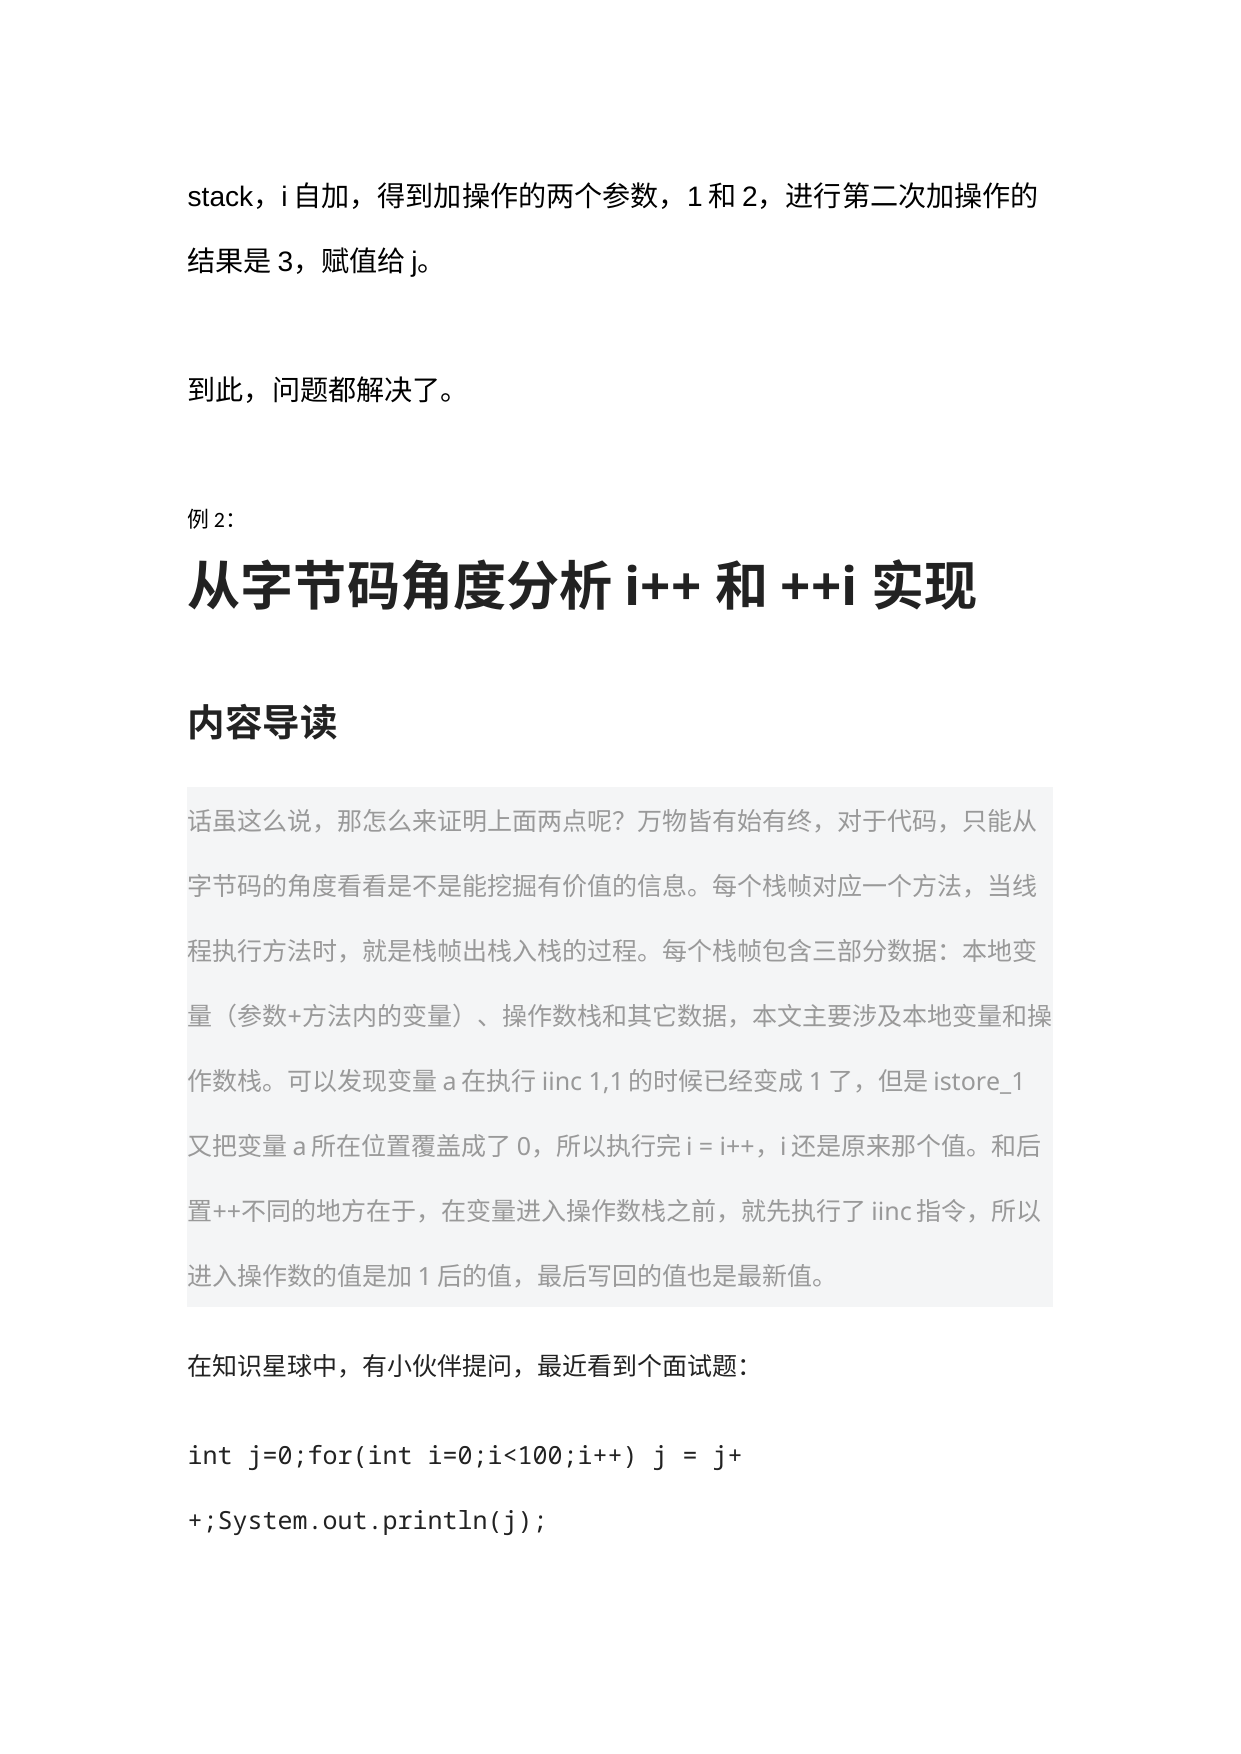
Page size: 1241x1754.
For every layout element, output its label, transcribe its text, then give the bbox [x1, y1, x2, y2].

text 例2： [187, 501, 1053, 534]
text 到此，问题都解决了。 [187, 356, 1053, 421]
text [187, 162, 1053, 292]
subtitle 从字节码角度分析 i++ 和 ++i 实现 [187, 534, 1053, 631]
text 在知识星球中，有小伙伴提问，最近看到个面试题： [187, 1332, 1053, 1397]
text int j=0;for(int i=0;i<100;i++) j = j++;System.out.println(j); [187, 1422, 1053, 1552]
subtitle 内容导读 [187, 688, 1053, 753]
text 话虽这么说，那怎么来证明上面两点呢？万物皆有始有终，对于代码，只能从字节码的角度看看是不是能挖掘有价值的信息。每个栈帧对应一个方法，当线程执行方法时，就是栈帧出栈入栈的过程。每个栈帧包含三部分数据：本地变量（参数+方法内的变量）、操作数栈和其它数据，本文主要涉及本地变量和操作数栈。可以发现变量a在执行iinc 1,1的时候已经变成1了，但是istore_1又把变量a所在位置覆盖成了0，所以执行完i = i++，i还是原来那个值。和后置++不同的地方在于，在变量进入操作数栈之前，就先执行了iinc指令，所以进入操作数的值是加1后的值，最后写回的值也是最新值。 [187, 787, 1053, 1307]
